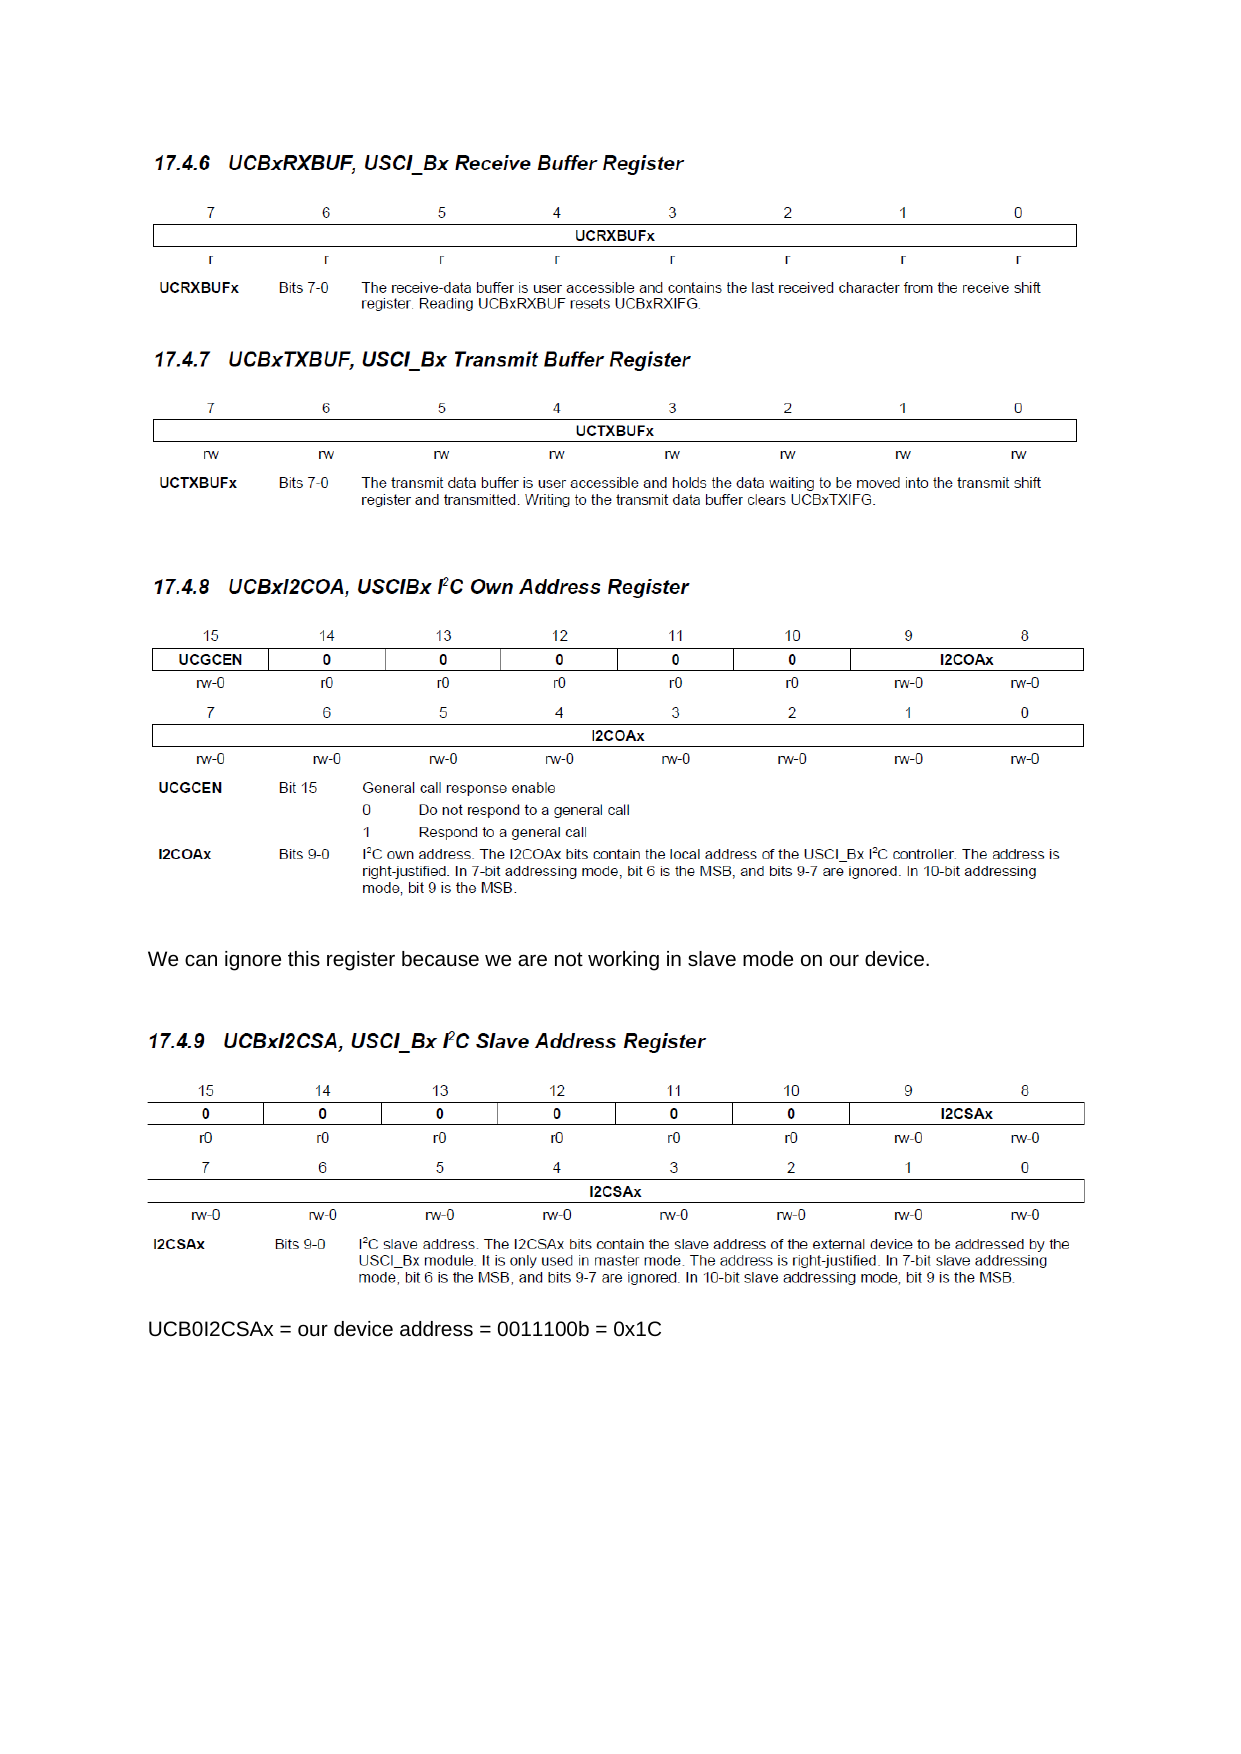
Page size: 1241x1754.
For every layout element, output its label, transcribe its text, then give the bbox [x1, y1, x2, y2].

picture [147, 147, 1093, 513]
picture [147, 573, 1093, 928]
text UCB0I2CSAx = our device address = 0011100b = 0x1C [148, 1317, 1093, 1341]
text We can ignore this register because we are not working in slave mode on our device. [148, 946, 1093, 970]
picture [147, 1031, 1093, 1299]
